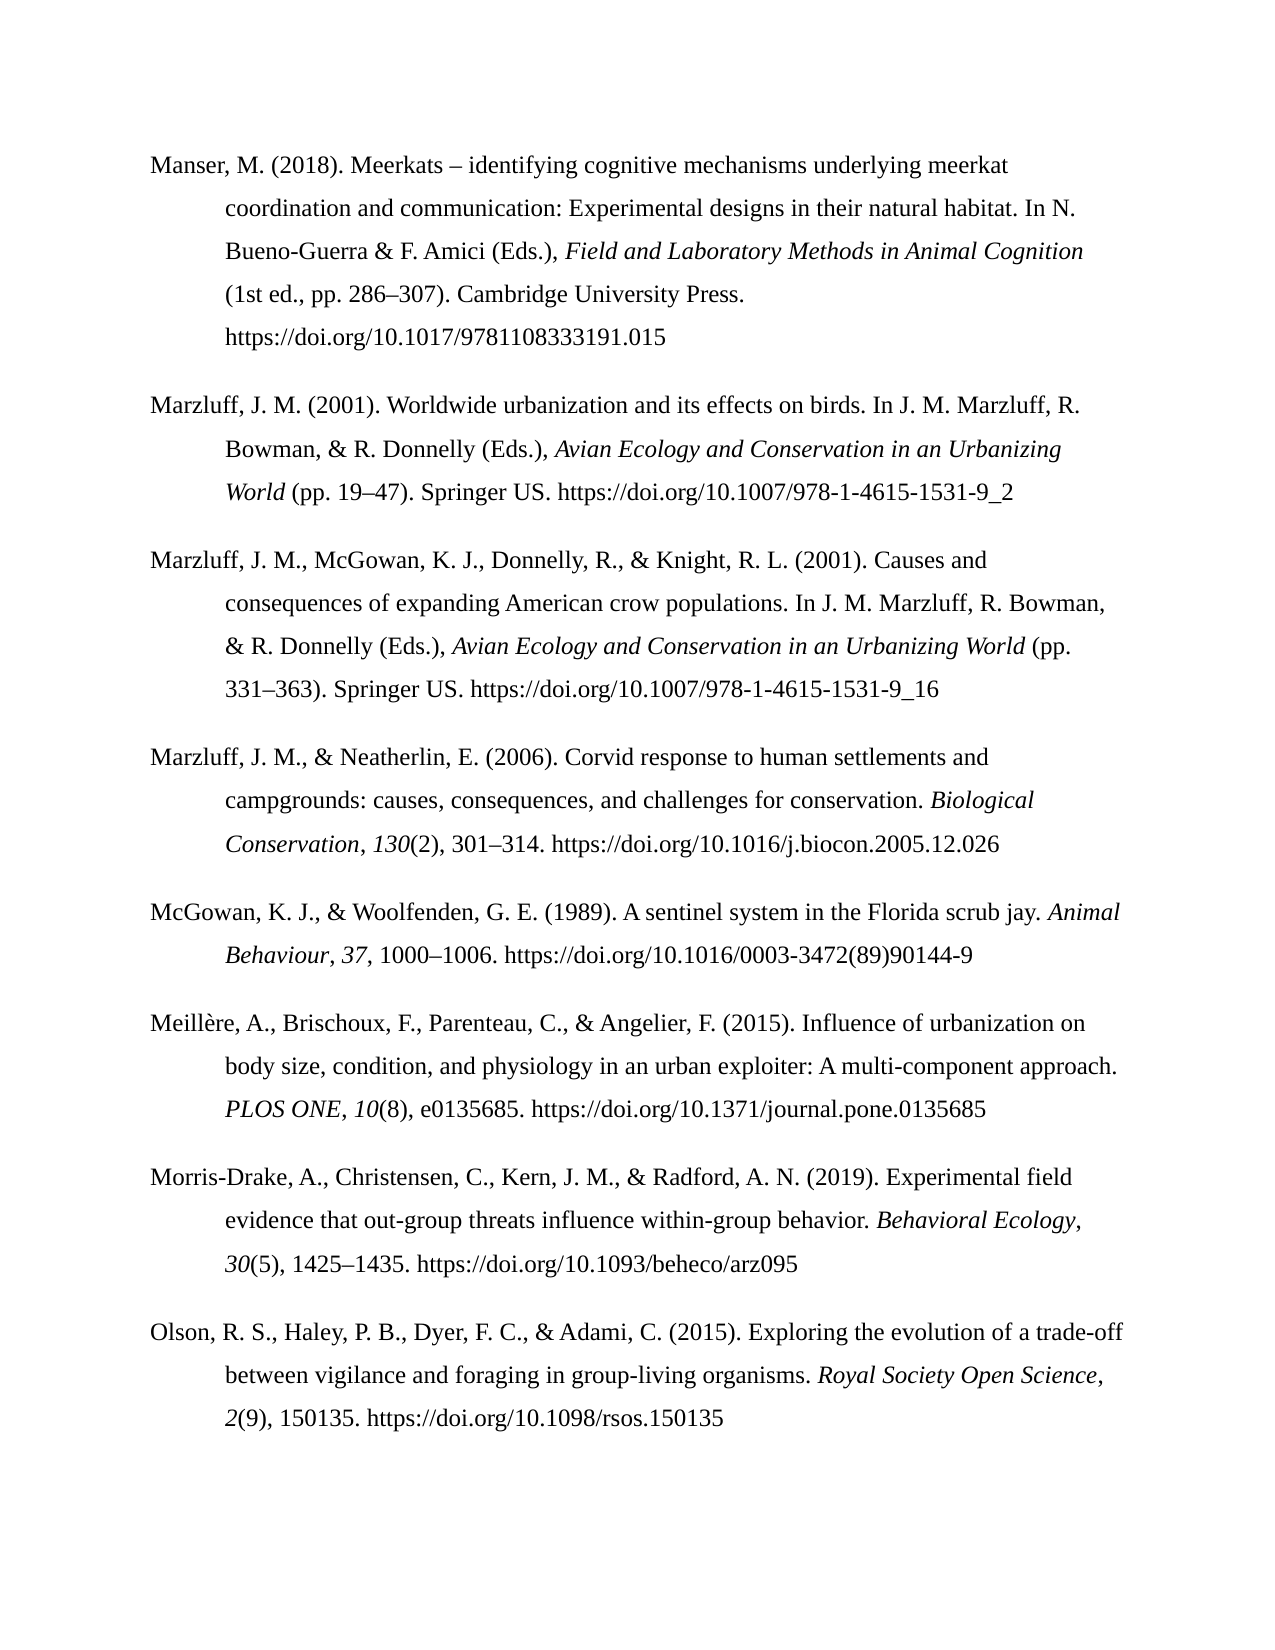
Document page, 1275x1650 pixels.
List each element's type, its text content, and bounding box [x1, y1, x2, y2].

text Marzluff, J. M. (2001). Worldwide urbanization and its effects on birds. In J. M. Marzluff, R. Bowman, & R. Donnelly (Eds.), Avian Ecology and Conservation in an Urbanizing World (pp. 19–47). Springer US. https://doi.org/10.1007/978-1-4615-1531-9_2 [150, 391, 1125, 506]
text Morris-Drake, A., Christensen, C., Kern, J. M., & Radford, A. N. (2019). Experimental field evidence that out-group threats influence within-group behavior. Behavioral Ecology, 30(5), 1425–1435. https://doi.org/10.1093/beheco/arz095 [150, 1162, 1125, 1277]
text Marzluff, J. M., & Neatherlin, E. (2006). Corvid response to human settlements and campgrounds: causes, consequences, and challenges for conservation. Biological Conservation, 130(2), 301–314. https://doi.org/10.1016/j.biocon.2005.12.026 [150, 742, 1125, 857]
text Meillère, A., Brischoux, F., Parenteau, C., & Angelier, F. (2015). Influence of urbanization on body size, condition, and physiology in an urban exploiter: A multi-component approach. PLOS ONE, 10(8), e0135685. https://doi.org/10.1371/journal.pone.0135685 [150, 1008, 1125, 1123]
text McGowan, K. J., & Woolfenden, G. E. (1989). A sentinel system in the Florida scrub jay. Animal Behaviour, 37, 1000–1006. https://doi.org/10.1016/0003-3472(89)90144-9 [150, 897, 1125, 969]
text Olson, R. S., Haley, P. B., Dyer, F. C., & Adami, C. (2015). Exploring the evolution of a trade-off between vigilance and foraging in group-living organisms. Royal Society Open Science, 2(9), 150135. https://doi.org/10.1098/rsos.150135 [150, 1317, 1125, 1432]
text Manser, M. (2018). Meerkats – identifying cognitive mechanisms underlying meerkat coordination and communication: Experimental designs in their natural habitat. In N. Bueno-Guerra & F. Amici (Eds.), Field and Laboratory Methods in Animal Cognition (1st ed., pp. 286–307). Cambridge University Press. https://doi.org/10.1017/9781108333191.015 [150, 150, 1125, 351]
text Marzluff, J. M., McGowan, K. J., Donnelly, R., & Knight, R. L. (2001). Causes and consequences of expanding American crow populations. In J. M. Marzluff, R. Bowman, & R. Donnelly (Eds.), Avian Ecology and Conservation in an Urbanizing World (pp. 331–363). Springer US. https://doi.org/10.1007/978-1-4615-1531-9_16 [150, 545, 1125, 703]
